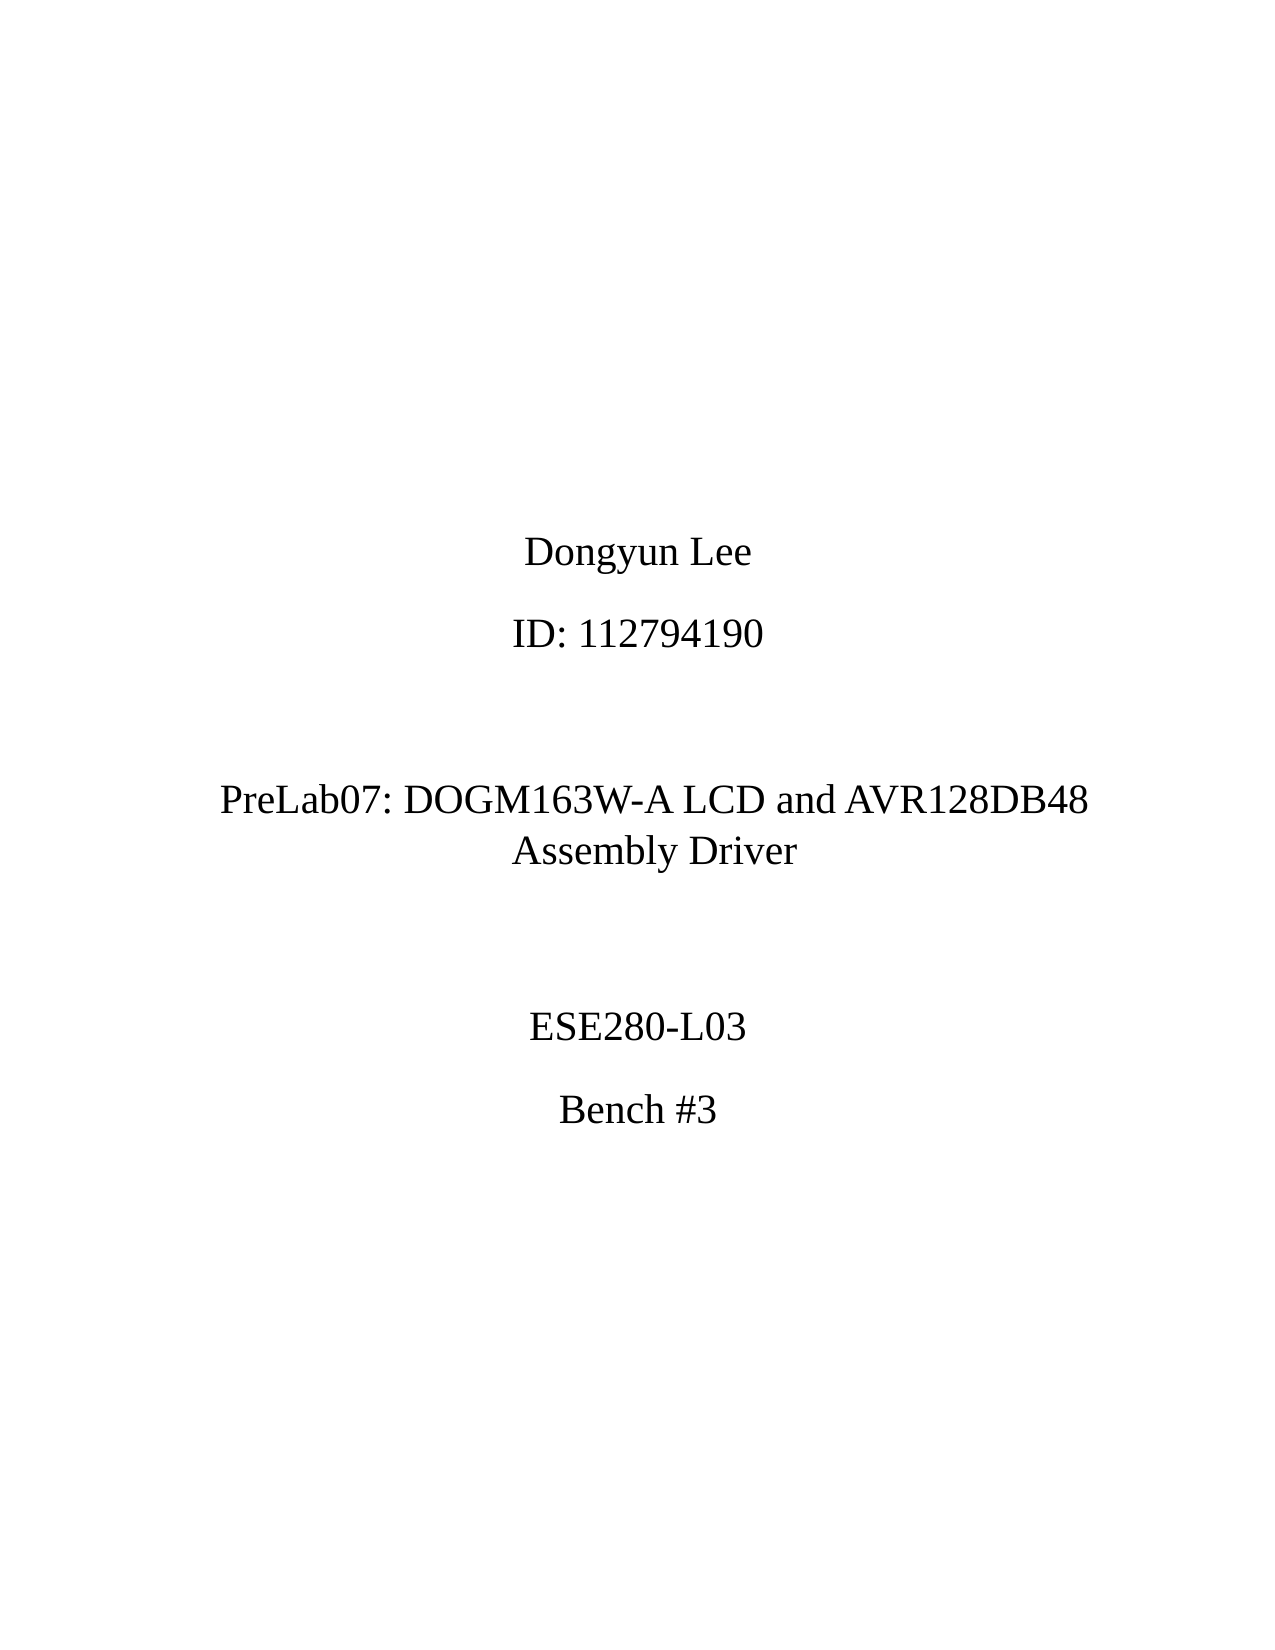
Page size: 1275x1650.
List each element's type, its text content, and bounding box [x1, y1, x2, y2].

text ID: 112794190 [152, 609, 1123, 657]
text ESE280-L03 [152, 1002, 1123, 1049]
subtitle Bench #3 [152, 1084, 1123, 1132]
text Dongyun Lee [152, 526, 1123, 574]
text PreLab07: DOGM163W-A LCD and AVR128DB48 Assembly Driver [185, 774, 1123, 874]
